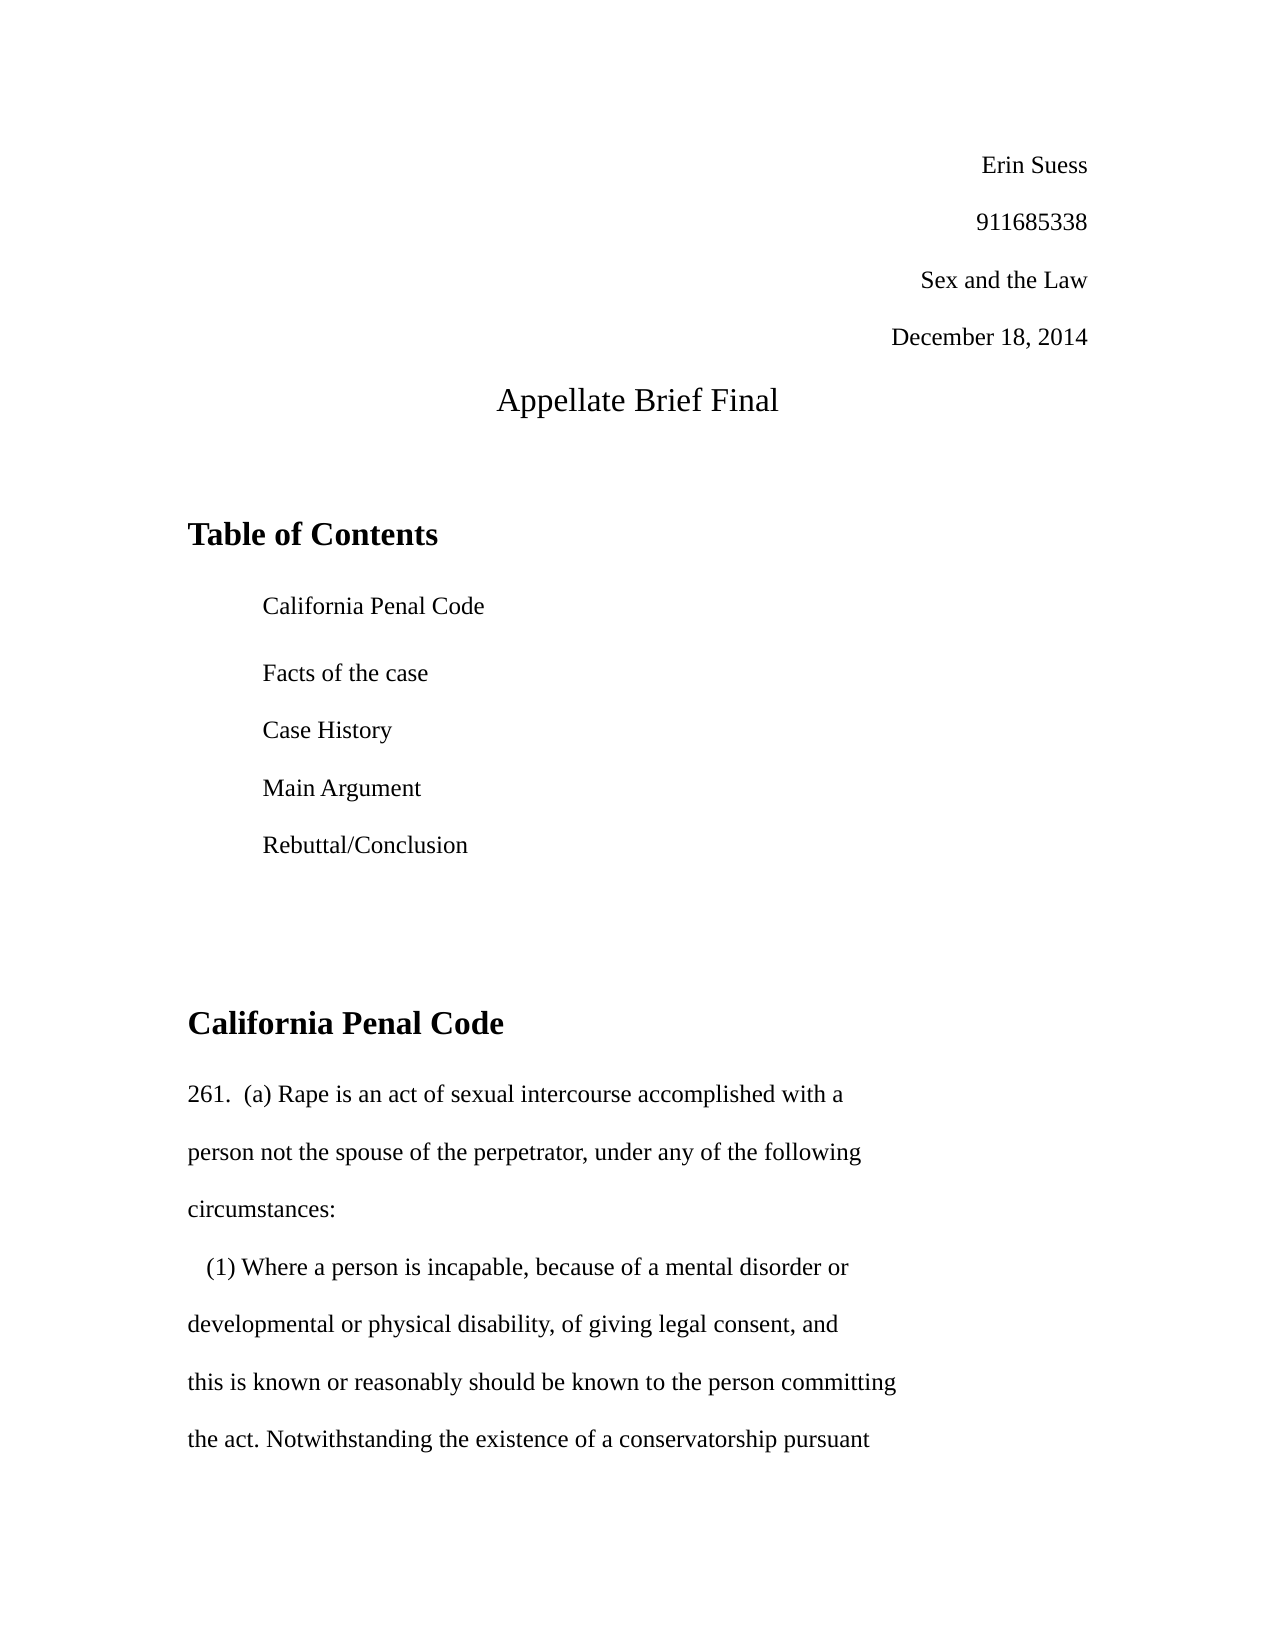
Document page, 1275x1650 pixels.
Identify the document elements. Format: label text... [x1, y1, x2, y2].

text 261. (a) Rape is an act of sexual intercourse accomplished with a [187, 1079, 1087, 1108]
text this is known or reasonably should be known to the person committing [187, 1367, 1087, 1396]
text Table of Contents [187, 514, 1087, 552]
text December 18, 2014 [187, 322, 1087, 351]
text Case History [187, 715, 1087, 744]
text Sex and the Law [187, 265, 1087, 294]
text Main Argument [187, 773, 1087, 802]
text circumstances: [187, 1194, 1087, 1223]
text California Penal Code [187, 591, 1087, 619]
text the act. Notwithstanding the existence of a conservatorship pursuant [187, 1424, 1087, 1453]
text Appellate Brief Final [187, 380, 1087, 418]
text person not the spouse of the perpetrator, under any of the following [187, 1137, 1087, 1166]
text developmental or physical disability, of giving legal consent, and [187, 1309, 1087, 1338]
text (1) Where a person is incapable, because of a mental disorder or [187, 1252, 1087, 1281]
text Facts of the case [187, 658, 1087, 687]
text Rebuttal/Conclusion [187, 830, 1087, 859]
text Erin Suess [187, 150, 1087, 179]
text California Penal Code [187, 1003, 1087, 1041]
text 911685338 [187, 207, 1087, 236]
